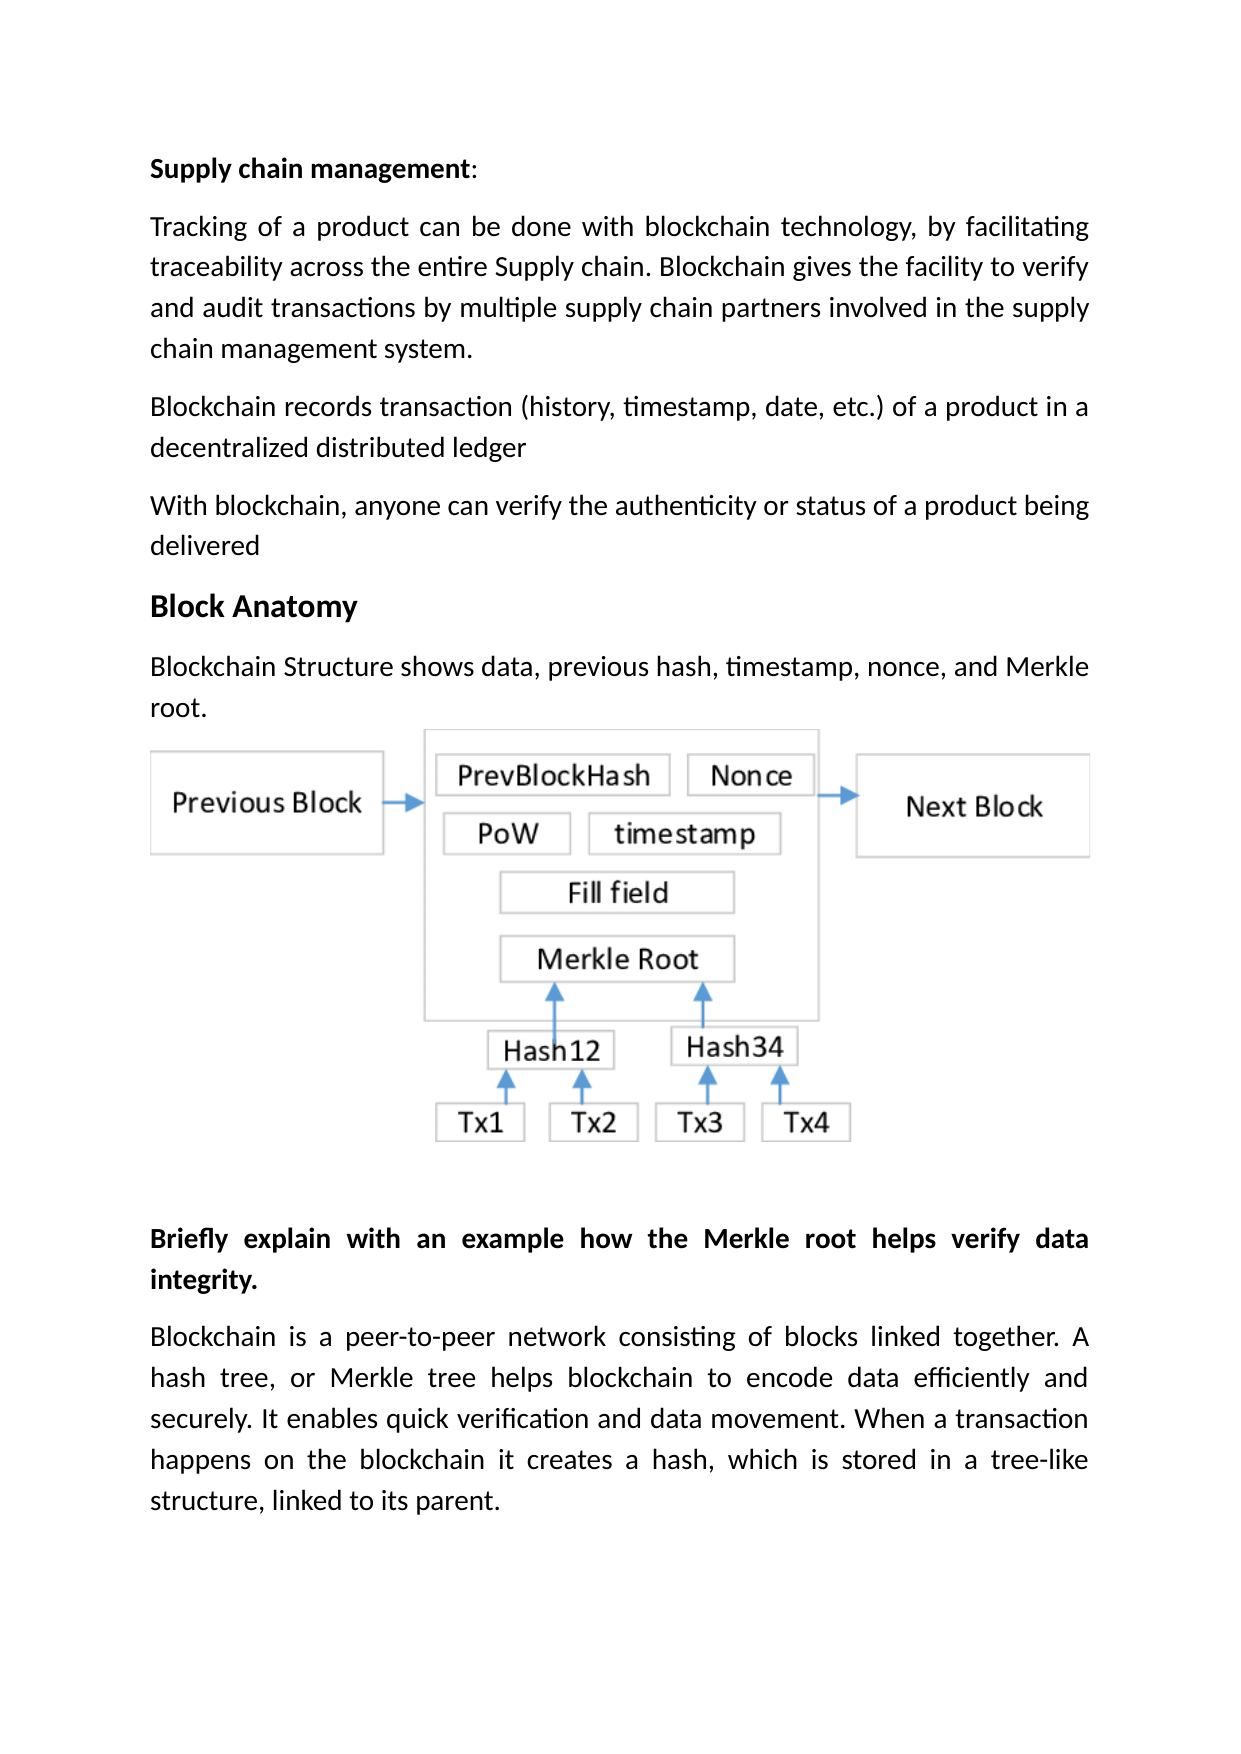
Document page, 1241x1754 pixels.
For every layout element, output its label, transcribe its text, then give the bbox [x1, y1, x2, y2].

text Tracking of a product can be done with blockchain technology, by facilitating traceability across the entire Supply chain. Blockchain gives the facility to verify and audit transactions by multiple supply chain partners involved in the supply chain management system. [150, 208, 1090, 366]
text Blockchain is a peer-to-peer network consisting of blocks linked together. A hash tree, or Merkle tree helps blockchain to encode data efficiently and securely. It enables quick verification and data movement. When a transaction happens on the blockchain it creates a hash, which is stored in a tree-like structure, linked to its parent. [150, 1318, 1090, 1518]
text Briefly explain with an example how the Merkle root helps verify data integrity. [150, 1220, 1090, 1296]
text With blockchain, anyone can verify the authenticity or status of a product being delivered [150, 487, 1090, 563]
text Blockchain records transaction (history, timestamp, date, etc.) of a product in a decentralized distributed ledger [150, 388, 1090, 464]
picture [150, 729, 1091, 1142]
text Supply chain management: [150, 150, 1090, 186]
text Block Anatomy [150, 585, 1090, 626]
text Blockchain Structure shows data, previous hash, timestamp, nonce, and Merkle root. [150, 648, 1090, 729]
